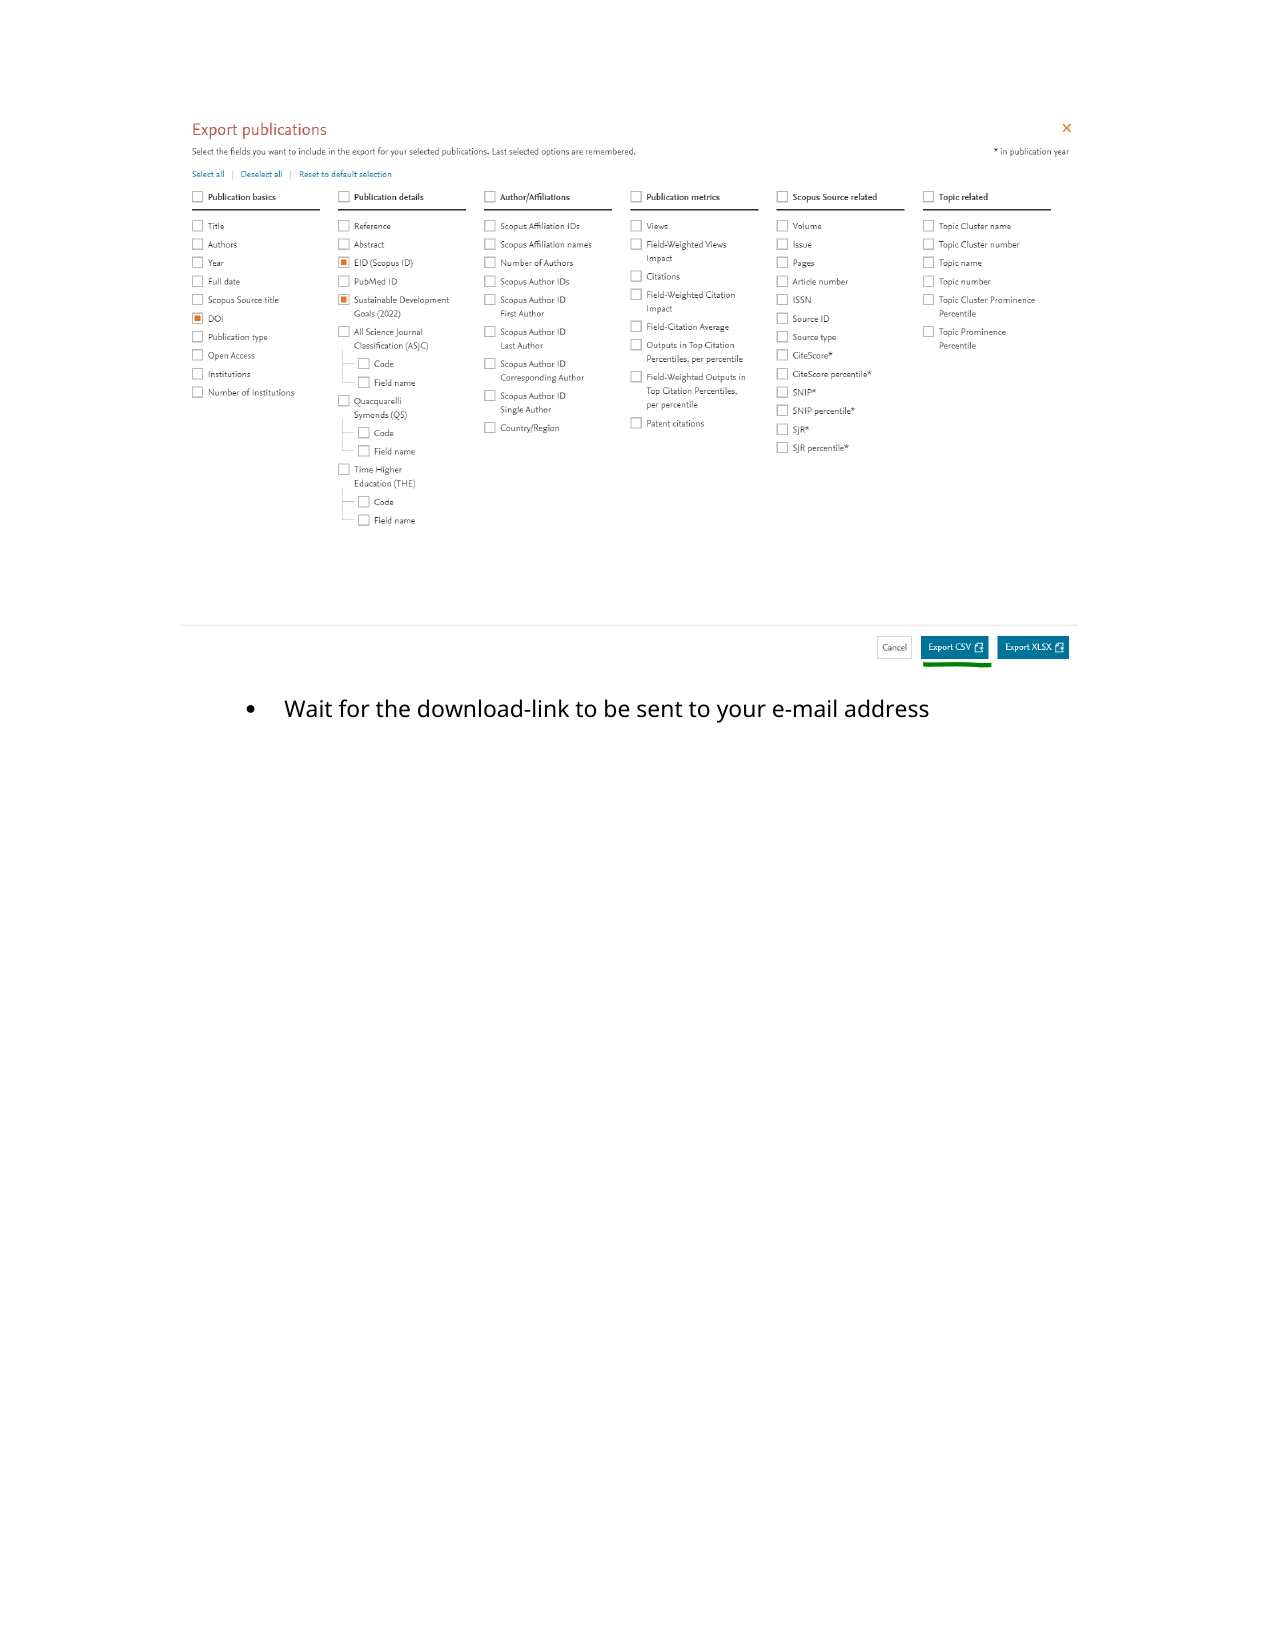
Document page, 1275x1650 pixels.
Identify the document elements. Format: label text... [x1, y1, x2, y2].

list Wait for the download-link to be sent to your e-mail address [247, 693, 1125, 724]
picture [179, 73, 1079, 674]
